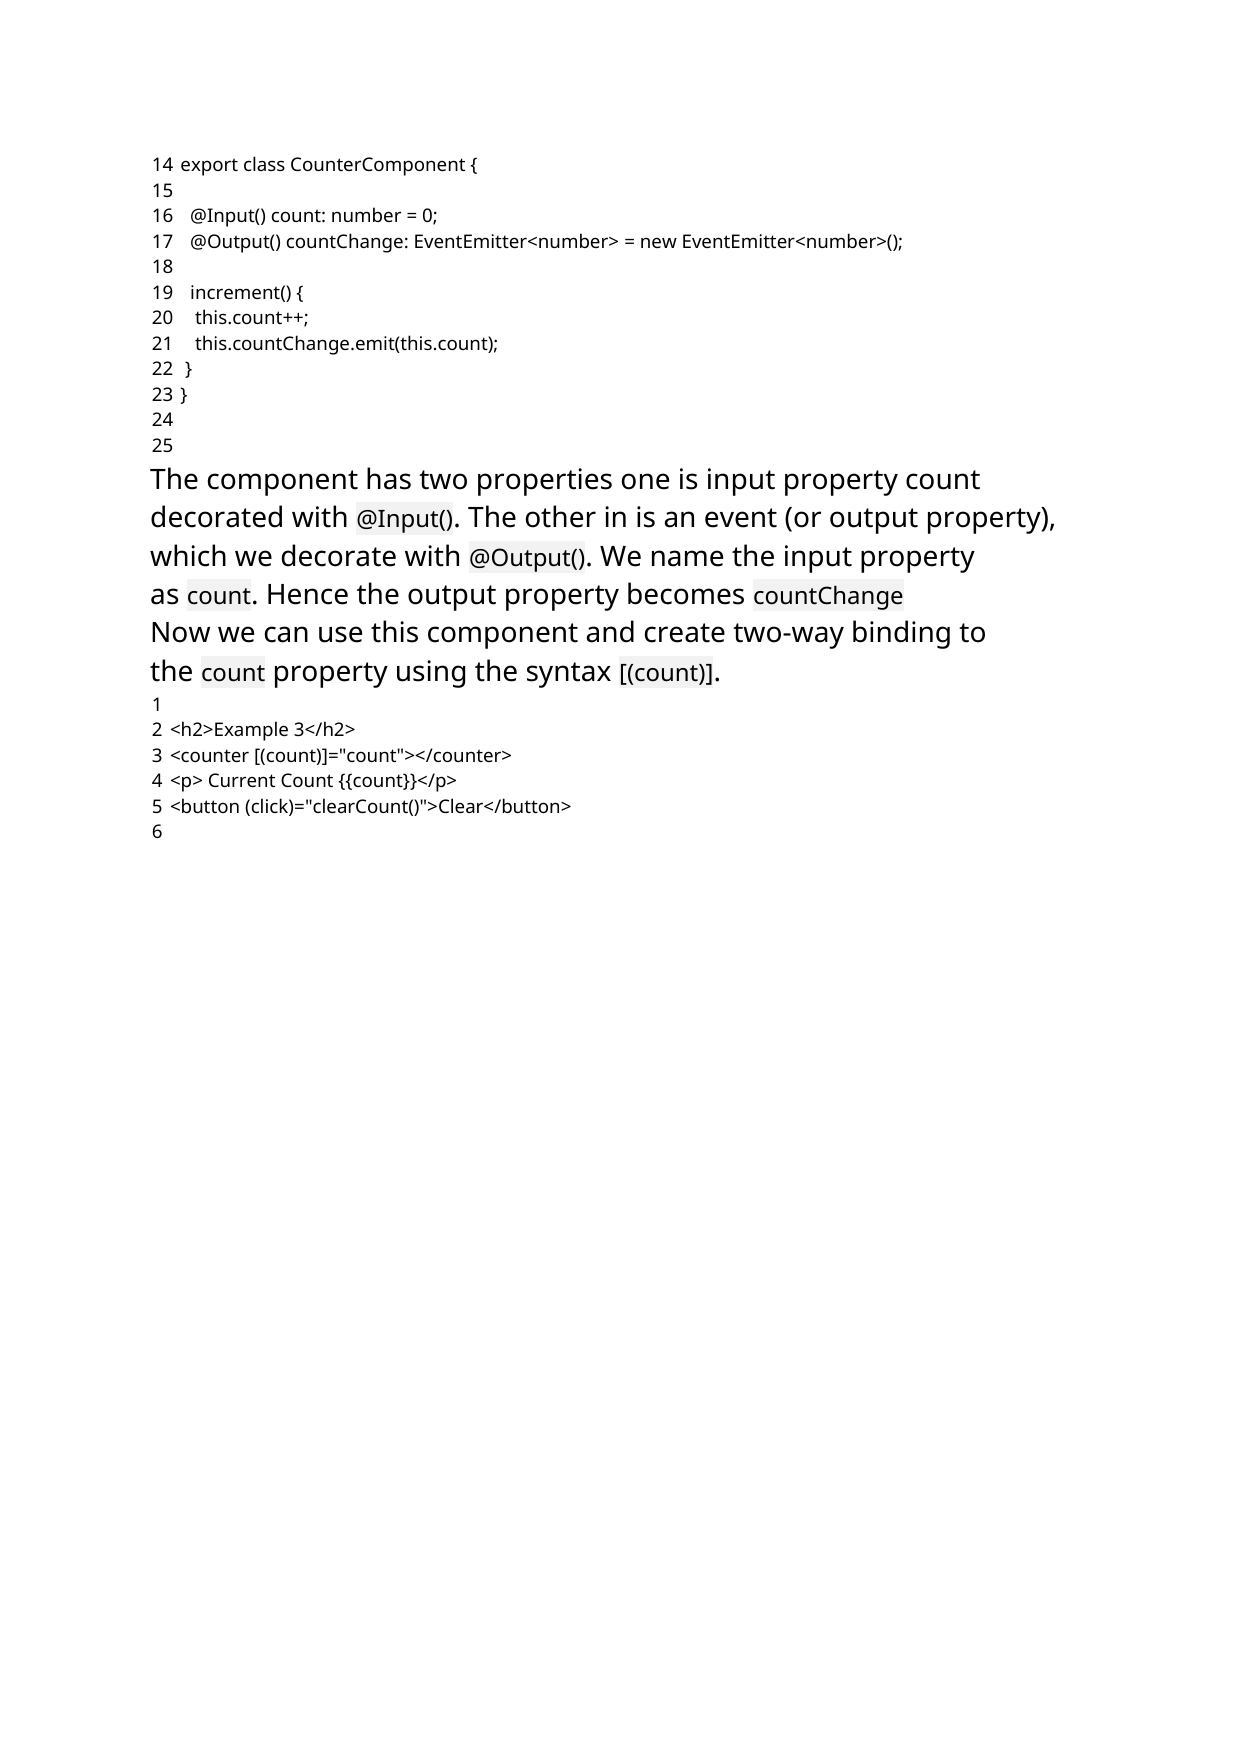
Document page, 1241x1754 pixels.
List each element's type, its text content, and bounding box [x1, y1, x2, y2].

table_header <h2>Example 3</h2> <counter [(count)]="count"></counter> <p> Current Count {{count}}</p> <button (click)="clearCount()">Clear</button> [168, 689, 1090, 846]
text Now we can use this component and create two-way binding to the count property using the syntax [(count)]. [150, 613, 1090, 689]
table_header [179, 150, 1090, 459]
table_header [150, 150, 179, 459]
text The component has two properties one is input property count decorated with @Input(). The other in is an event (or output property), which we decorate with @Output(). We name the input property as count. Hence the output property becomes countChange [150, 459, 1090, 613]
table_header 1 2 3 4 5 6 [150, 689, 168, 846]
